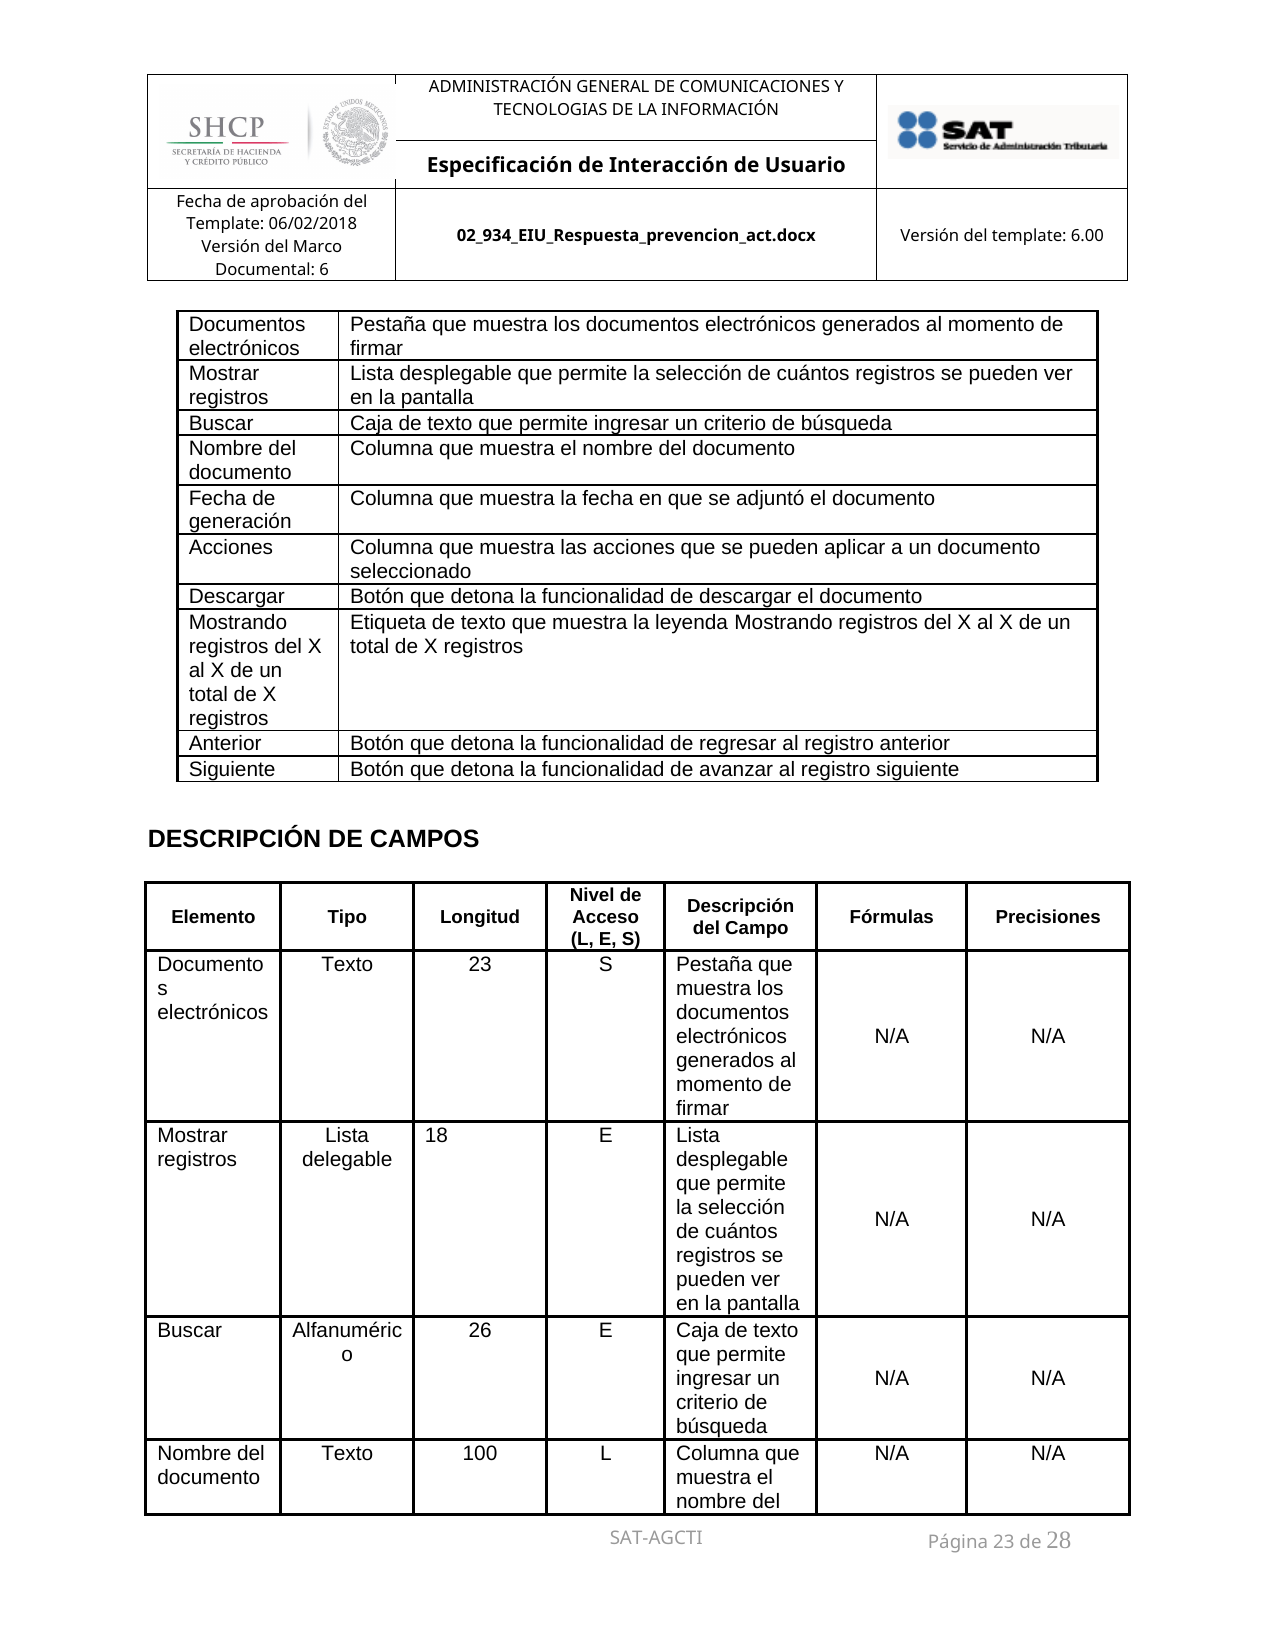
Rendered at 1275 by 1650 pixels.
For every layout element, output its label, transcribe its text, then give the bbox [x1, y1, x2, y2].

table_cell Lista delegable [282, 1123, 412, 1314]
table_cell Columna que muestra las acciones que se pueden aplicar a un documento seleccionado [339, 535, 1096, 583]
table_cell Columna que muestra la fecha en que se adjuntó el documento [339, 486, 1096, 533]
table_cell Nombre del documento [179, 436, 338, 484]
table_cell Documentos electrónicos [179, 312, 338, 359]
table_cell 100 [415, 1441, 545, 1512]
table_header Tipo [282, 884, 412, 949]
table_cell Mostrando registros del X al X de un total de X registros [179, 610, 338, 730]
picture [887, 105, 1120, 159]
table_cell Pestaña que muestra los documentos electrónicos generados al momento de firmar [339, 312, 1096, 359]
table_cell N/A [968, 952, 1128, 1120]
table_cell 23 [415, 952, 545, 1120]
table_cell Buscar [179, 411, 338, 434]
table_cell N/A [818, 1318, 965, 1437]
table_cell Siguiente [179, 757, 338, 781]
picture [158, 84, 396, 179]
table_cell Acciones [179, 535, 338, 583]
table_cell Mostrar registros [147, 1123, 279, 1314]
table_cell E [548, 1318, 663, 1437]
table_cell Botón que detona la funcionalidad de descargar el documento [339, 585, 1096, 608]
table_cell Columna que muestra el nombre del documento [666, 1441, 815, 1512]
table_cell N/A [968, 1123, 1128, 1314]
table_header Nivel de Acceso (L, E, S) [548, 884, 663, 949]
table_header Descripción del Campo [666, 884, 815, 949]
table_cell N/A [968, 1318, 1128, 1437]
table_cell Lista desplegable que permite la selección de cuántos registros se pueden ver en la pantalla [666, 1123, 815, 1314]
table_cell L [548, 1441, 663, 1512]
table_cell N/A [818, 1123, 965, 1314]
table_cell Buscar [147, 1318, 279, 1437]
table_header Precisiones [968, 884, 1128, 949]
table_cell N/A [818, 952, 965, 1120]
table_cell Botón que detona la funcionalidad de regresar al registro anterior [339, 731, 1096, 755]
table_cell Caja de texto que permite ingresar un criterio de búsqueda [339, 411, 1096, 434]
table_cell Pestaña que muestra los documentos electrónicos generados al momento de firmar [666, 952, 815, 1120]
table_cell S [548, 952, 663, 1120]
subtitle Descripción de Campos [148, 823, 1127, 852]
table_cell N/A [818, 1441, 965, 1512]
table_header Elemento [147, 884, 279, 949]
table_cell Texto [282, 1441, 412, 1512]
table_cell Mostrar registros [179, 361, 338, 409]
table_cell 26 [415, 1318, 545, 1437]
table_cell Etiqueta de texto que muestra la leyenda Mostrando registros del X al X de un total de X registros [339, 610, 1096, 730]
table_cell E [548, 1123, 663, 1314]
table_cell Anterior [179, 731, 338, 755]
table_cell Alfanumérico [282, 1318, 412, 1437]
table_cell 18 [415, 1123, 545, 1314]
table_cell Columna que muestra el nombre del documento [339, 436, 1096, 484]
table_cell Texto [282, 952, 412, 1120]
table_cell Nombre del documento [147, 1441, 279, 1512]
table_cell Lista desplegable que permite la selección de cuántos registros se pueden ver en la pantalla [339, 361, 1096, 409]
table_cell Botón que detona la funcionalidad de avanzar al registro siguiente [339, 757, 1096, 781]
table_header Fórmulas [818, 884, 965, 949]
table_cell Documentos electrónicos [147, 952, 279, 1120]
table_cell Fecha de generación [179, 486, 338, 533]
table_header Longitud [415, 884, 545, 949]
table_cell Descargar [179, 585, 338, 608]
table_cell N/A [968, 1441, 1128, 1512]
table_cell Caja de texto que permite ingresar un criterio de búsqueda [666, 1318, 815, 1437]
